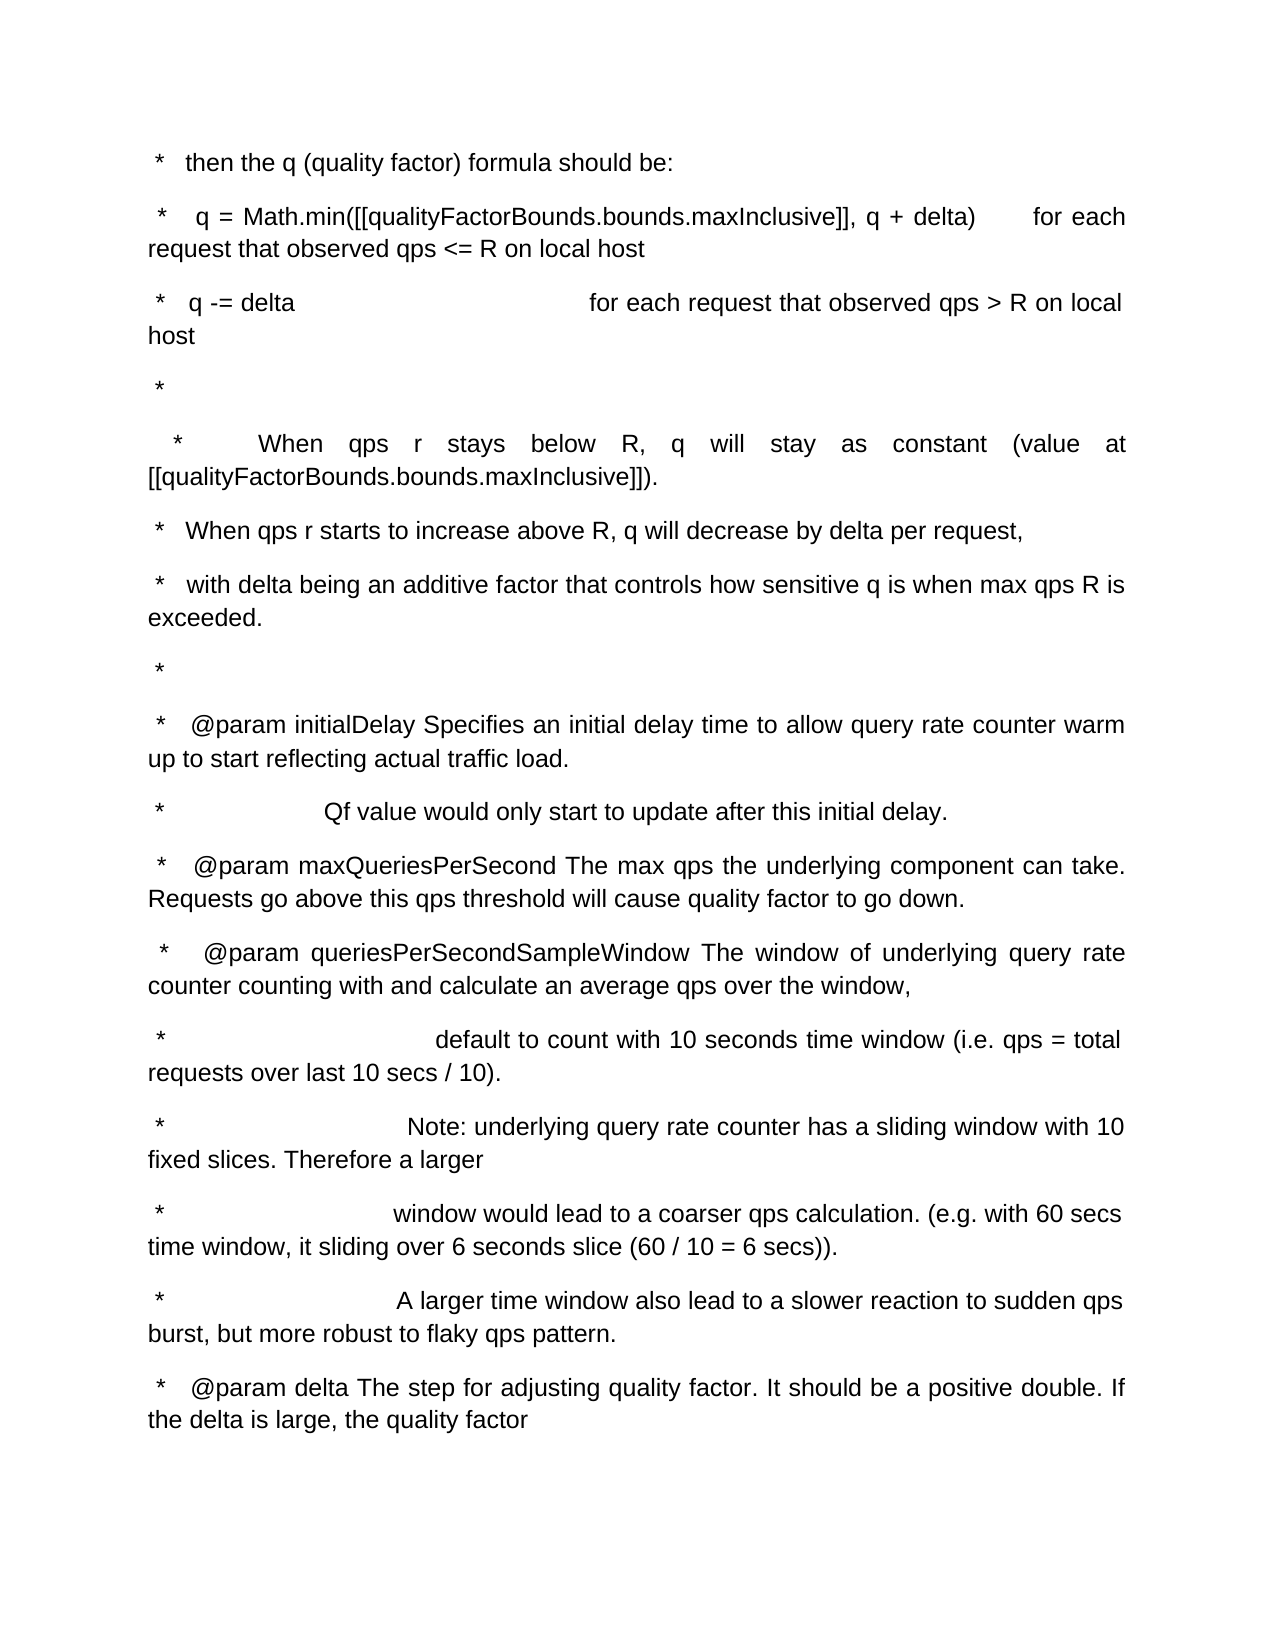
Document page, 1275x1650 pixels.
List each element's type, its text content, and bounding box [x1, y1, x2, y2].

text * default to count with 10 seconds time window (i.e. qps = total requests over last 10 secs / 10). [148, 1025, 1127, 1087]
text * @param maxQueriesPerSecond The max qps the underlying component can take. Requests go above this qps threshold will cause quality factor to go down. [148, 851, 1127, 913]
text * then the q (quality factor) formula should be: [148, 148, 1127, 176]
text * @param initialDelay Specifies an initial delay time to allow query rate counter warm up to start reflecting actual traffic load. [148, 711, 1127, 772]
text * with delta being an additive factor that controls how sensitive q is when max qps R is exceeded. [148, 570, 1127, 632]
text * Note: underlying query rate counter has a sliding window with 10 fixed slices. Therefore a larger [148, 1112, 1127, 1174]
text * window would lead to a coarser qps calculation. (e.g. with 60 secs time window, it sliding over 6 seconds slice (60 / 10 = 6 secs)). [148, 1199, 1127, 1261]
text * A larger time window also lead to a slower reaction to sudden qps burst, but more robust to flaky qps pattern. [148, 1286, 1127, 1347]
text * When qps r starts to increase above R, q will decrease by delta per request, [148, 516, 1127, 545]
text * @param queriesPerSecondSampleWindow The window of underlying query rate counter counting with and calculate an average qps over the window, [148, 938, 1127, 1000]
text * @param delta The step for adjusting quality factor. It should be a positive double. If the delta is large, the quality factor [148, 1372, 1127, 1434]
text * [148, 657, 1127, 685]
text * Qf value would only start to update after this initial delay. [148, 797, 1127, 826]
text * q = Math.min([[qualityFactorBounds.bounds.maxInclusive]], q + delta) for each request that observed qps <= R on local host [148, 201, 1127, 263]
text * q -= delta for each request that observed qps > R on local host [148, 288, 1127, 350]
text * When qps r stays below R, q will stay as constant (value at [[qualityFactorBounds.bounds.maxInclusive]]). [148, 429, 1127, 491]
text * [148, 375, 1127, 404]
